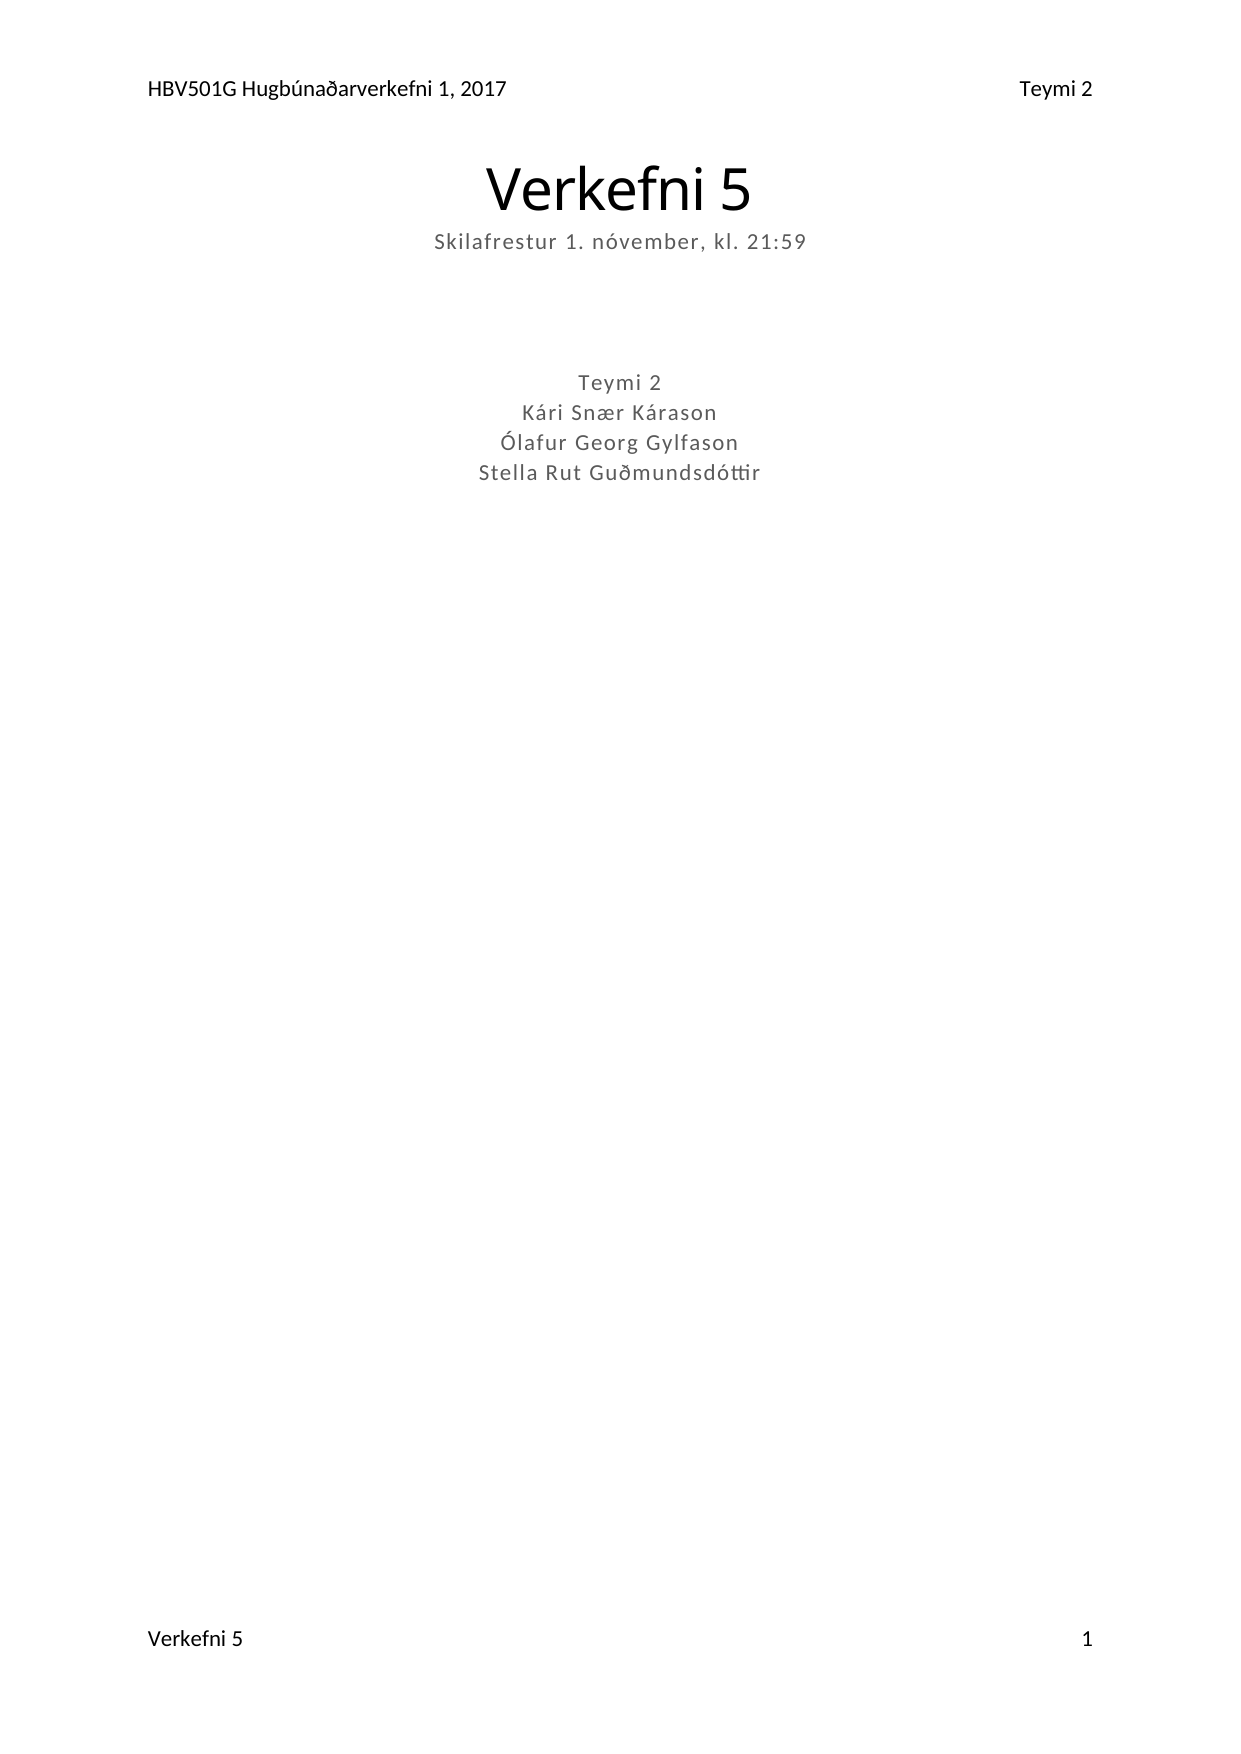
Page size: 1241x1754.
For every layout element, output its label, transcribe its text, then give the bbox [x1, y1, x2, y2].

subtitle Skilafrestur 1. nóvember, kl. 21:59 [148, 227, 1093, 255]
subtitle Teymi 2 Kári Snær Kárason Ólafur Georg Gylfason Stella Rut Guðmundsdóttir [148, 368, 1093, 517]
title Verkefni 5 [148, 148, 1093, 227]
